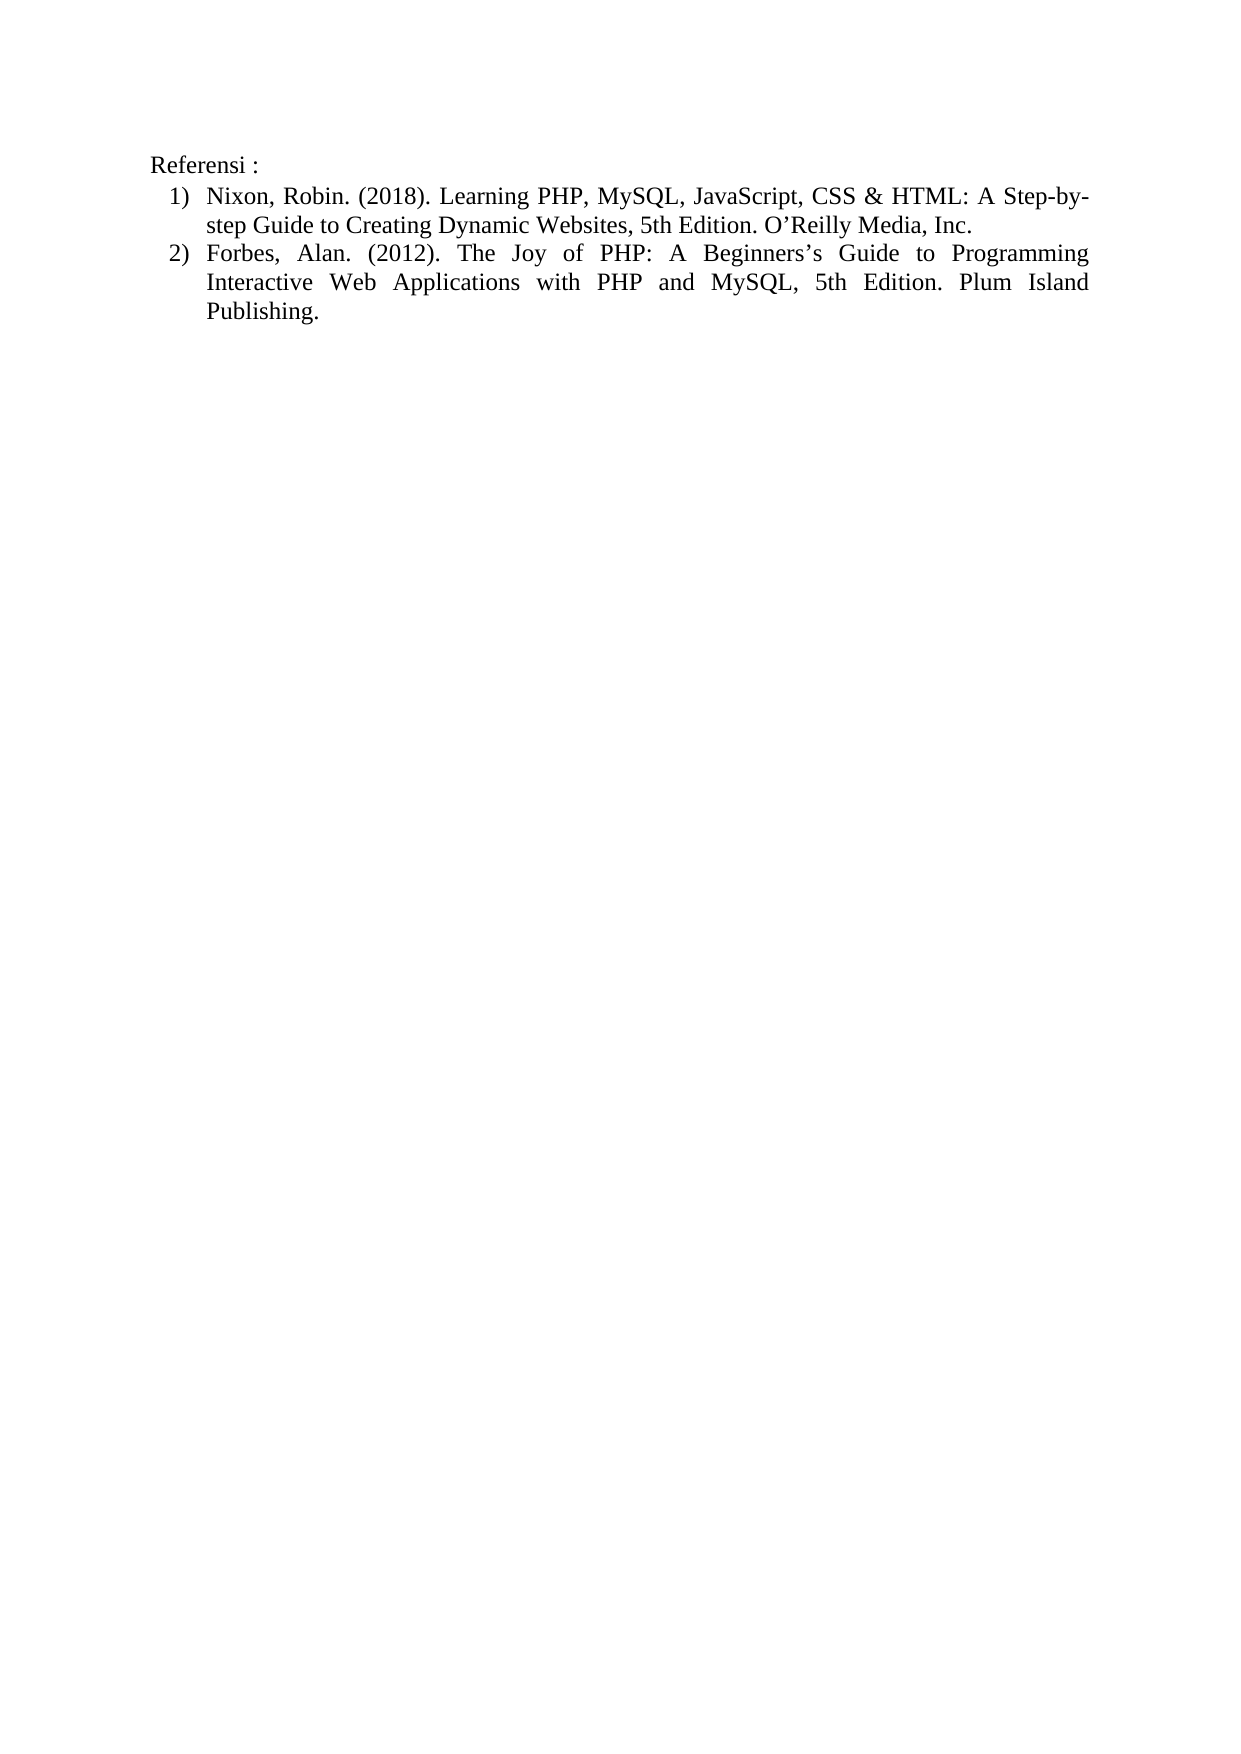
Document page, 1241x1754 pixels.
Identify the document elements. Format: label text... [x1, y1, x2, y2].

list Forbes, Alan. (2012). The Joy of PHP: A Beginners’s Guide to Programming Interactive Web Applications with PHP and MySQL, 5th Edition. Plum Island Publishing. [169, 238, 1090, 325]
text Referensi : [150, 150, 1090, 179]
list Nixon, Robin. (2018). Learning PHP, MySQL, JavaScript, CSS & HTML: A Step-by-step Guide to Creating Dynamic Websites, 5th Edition. O’Reilly Media, Inc. [169, 181, 1090, 238]
